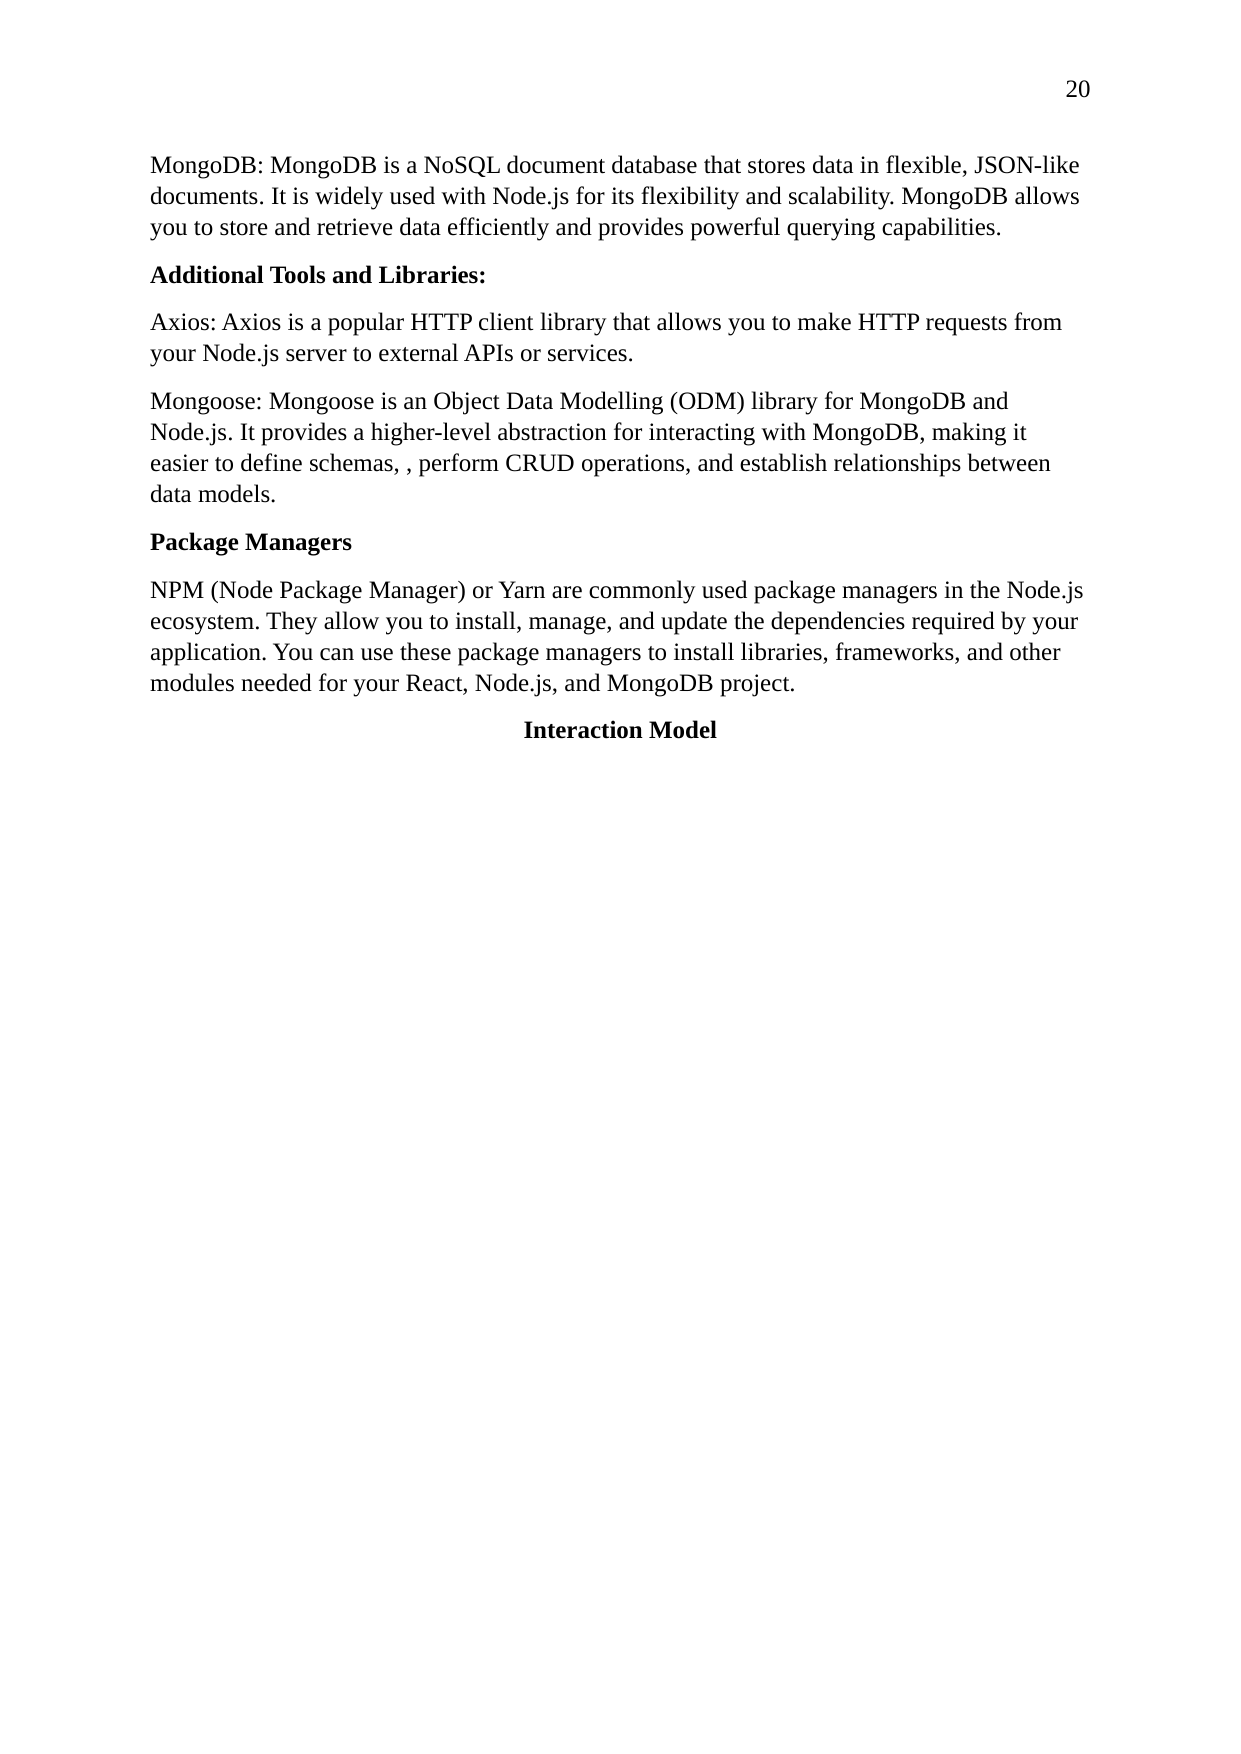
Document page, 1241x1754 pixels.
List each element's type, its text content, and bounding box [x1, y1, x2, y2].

text NPM (Node Package Manager) or Yarn are commonly used package managers in the Node.js ecosystem. They allow you to install, manage, and update the dependencies required by your application. You can use these package managers to install libraries, frameworks, and other modules needed for your React, Node.js, and MongoDB project. [150, 575, 1090, 697]
text Interaction Model [150, 716, 1090, 744]
text Package Managers [150, 527, 1090, 556]
text Mongoose: Mongoose is an Object Data Modelling (ODM) library for MongoDB and Node.js. It provides a higher-level abstraction for interacting with MongoDB, making it easier to define schemas, , perform CRUD operations, and establish relationships between data models. [150, 386, 1090, 508]
text MongoDB: MongoDB is a NoSQL document database that stores data in flexible, JSON-like documents. It is widely used with Node.js for its flexibility and scalability. MongoDB allows you to store and retrieve data efficiently and provides powerful querying capabilities. [150, 150, 1090, 241]
text Axios: Axios is a popular HTTP client library that allows you to make HTTP requests from your Node.js server to external APIs or services. [150, 307, 1090, 367]
text Additional Tools and Libraries: [150, 260, 1090, 288]
